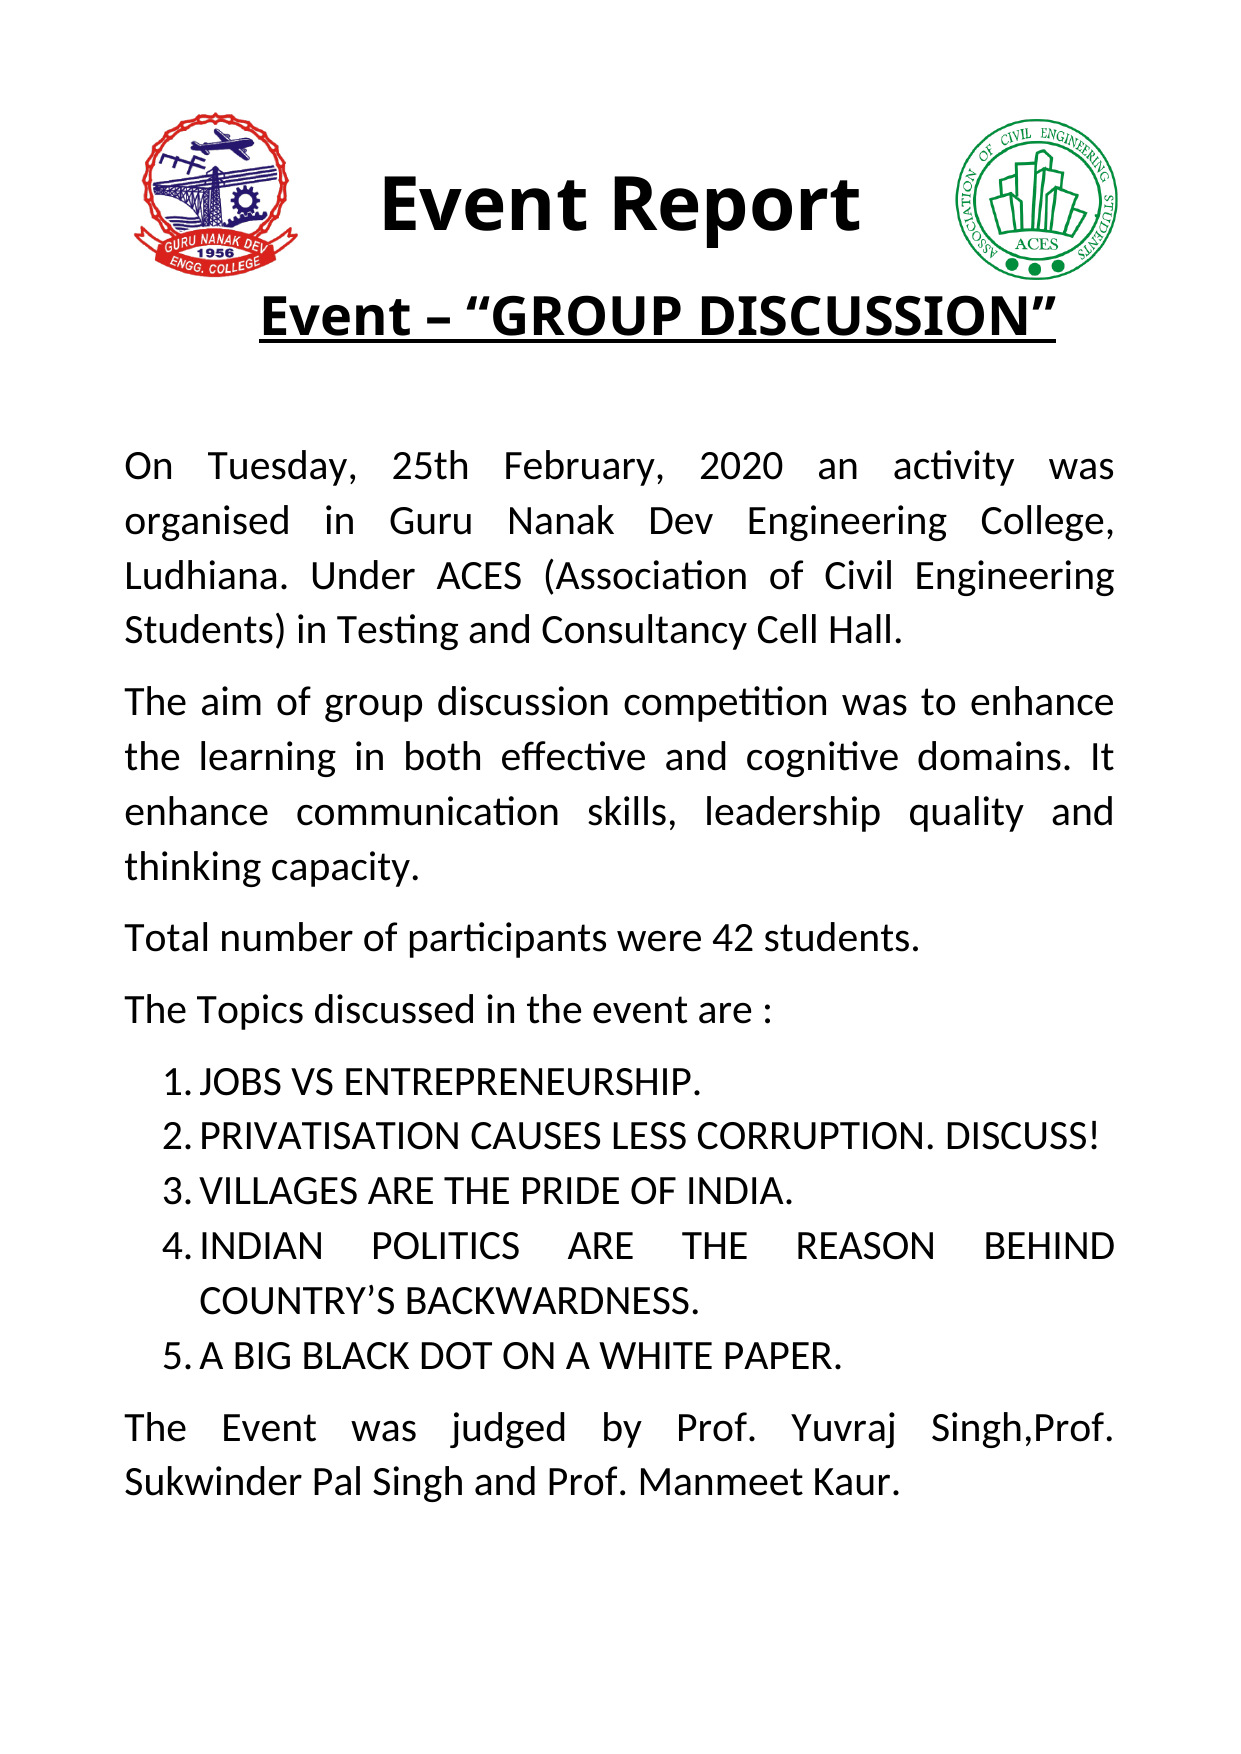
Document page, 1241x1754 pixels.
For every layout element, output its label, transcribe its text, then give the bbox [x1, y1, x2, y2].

list A BIG BLACK DOT ON A WHITE PAPER. [162, 1329, 1116, 1380]
text Event Report [124, 150, 1116, 252]
text On Tuesday, 25th February, 2020 an activity was organised in Guru Nanak Dev Engineering College, Ludhiana. Under ACES (Association of Civil Engineering Students) in Testing and Consultancy Cell Hall. [124, 439, 1116, 654]
text The aim of group discussion competition was to enhance the learning in both effective and cognitive domains. It enhance communication skills, leadership quality and thinking capacity. [124, 675, 1116, 891]
text The Event was judged by Prof. Yuvraj Singh,Prof. Sukwinder Pal Singh and Prof. Manmeet Kaur. [124, 1401, 1116, 1506]
picture [933, 98, 1130, 295]
list JOBS VS ENTREPRENEURSHIP. [162, 1054, 1116, 1105]
list VILLAGES ARE THE PRIDE OF INDIA. [162, 1164, 1116, 1215]
text Event – “GROUP DISCUSSION” [199, 277, 1116, 351]
text The Topics discussed in the event are : [124, 983, 1116, 1034]
list PRIVATISATION CAUSES LESS CORRUPTION. DISCUSS! [162, 1109, 1116, 1160]
text Total number of participants were 42 students. [124, 911, 1116, 962]
picture [121, 106, 311, 295]
list INDIAN POLITICS ARE THE REASON BEHIND COUNTRY’S BACKWARDNESS. [162, 1219, 1116, 1325]
